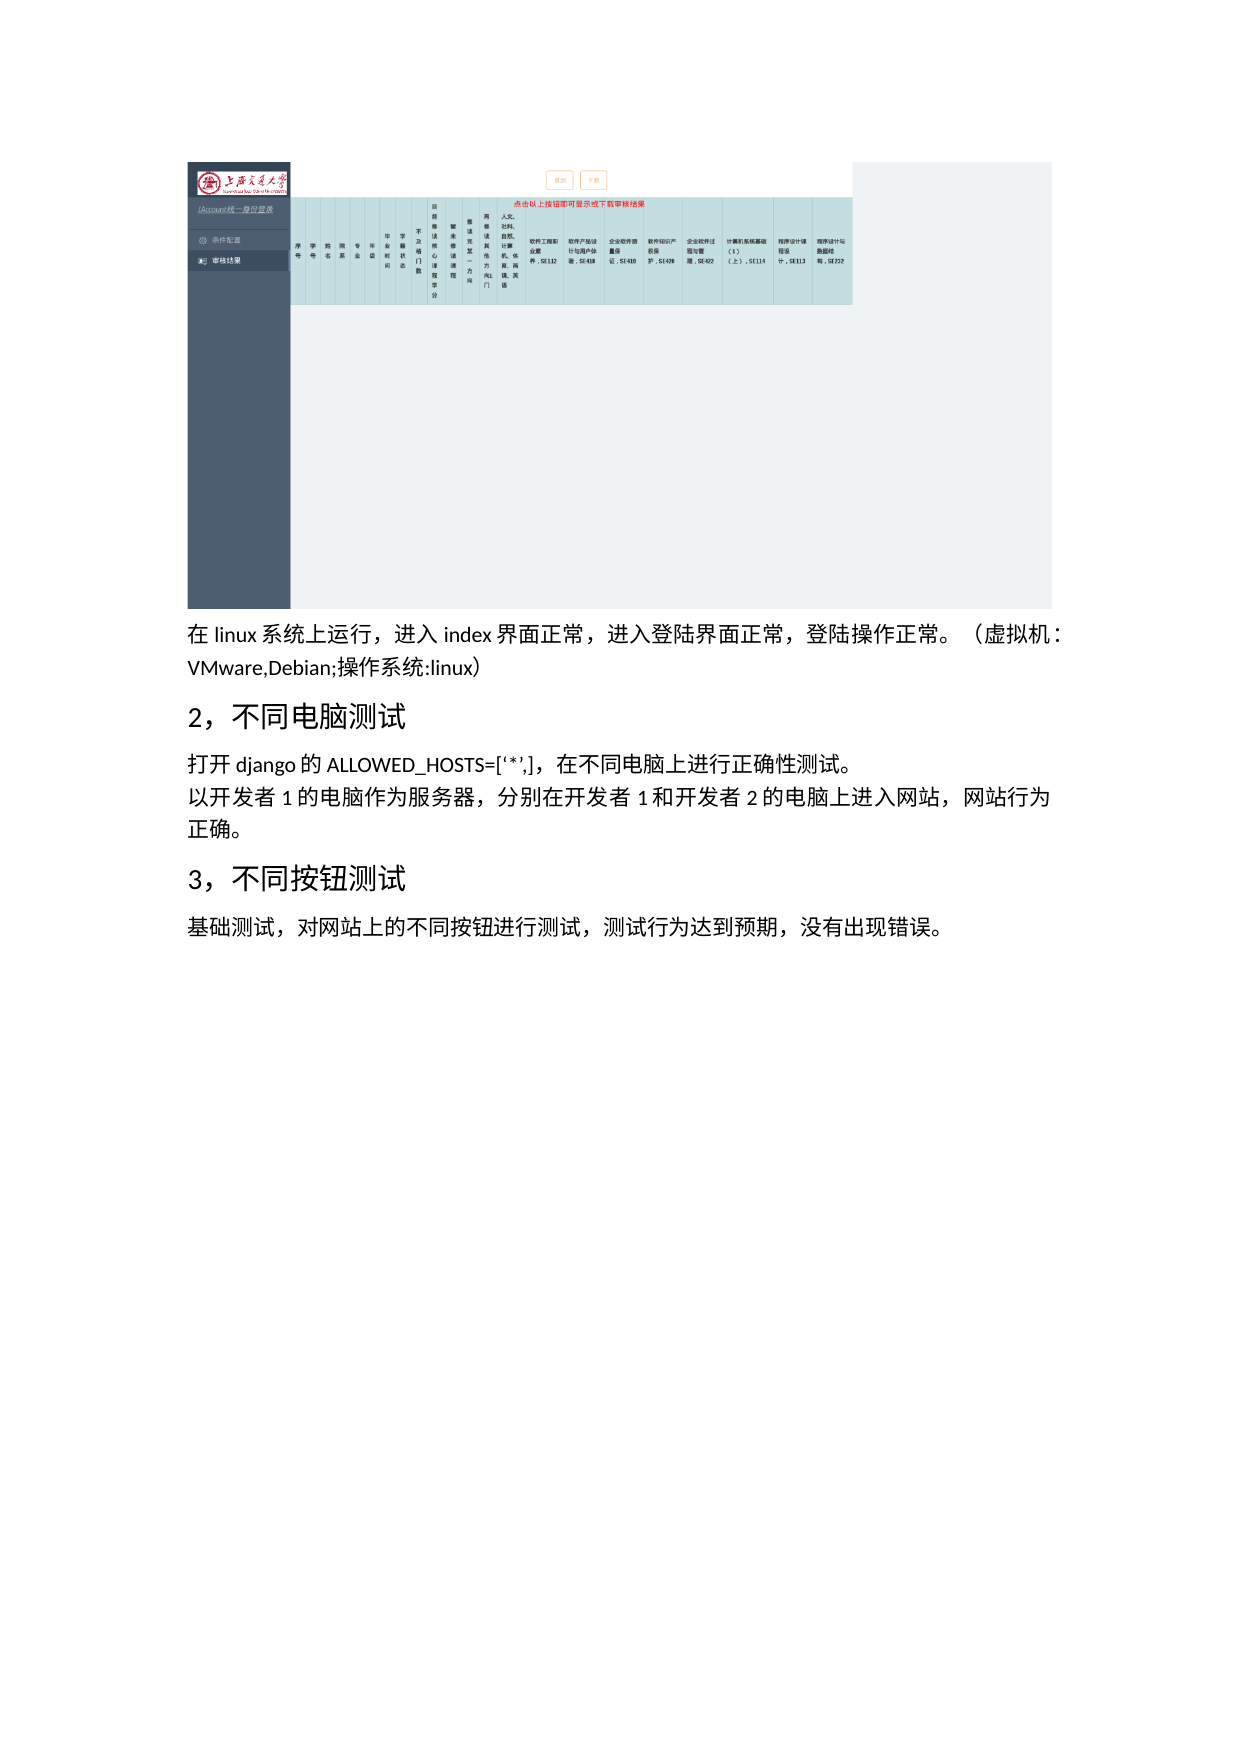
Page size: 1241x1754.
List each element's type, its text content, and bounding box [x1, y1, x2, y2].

list 基础测试，对网站上的不同按钮进行测试，测试行为达到预期，没有出现错误。 [187, 909, 1053, 942]
list 2，不同电脑测试 [187, 682, 1053, 747]
list 在linux系统上运行，进入index界面正常，进入登陆界面正常，登陆操作正常。（虚拟机：VMware,Debian;操作系统:linux） [187, 617, 1053, 682]
list 以开发者1的电脑作为服务器，分别在开发者1和开发者2的电脑上进入网站，网站行为正确。 [187, 779, 1053, 844]
list 3，不同按钮测试 [187, 844, 1053, 909]
list 打开django的ALLOWED_HOSTS=[‘*’,]，在不同电脑上进行正确性测试。 [187, 747, 1053, 779]
picture [187, 162, 1053, 609]
